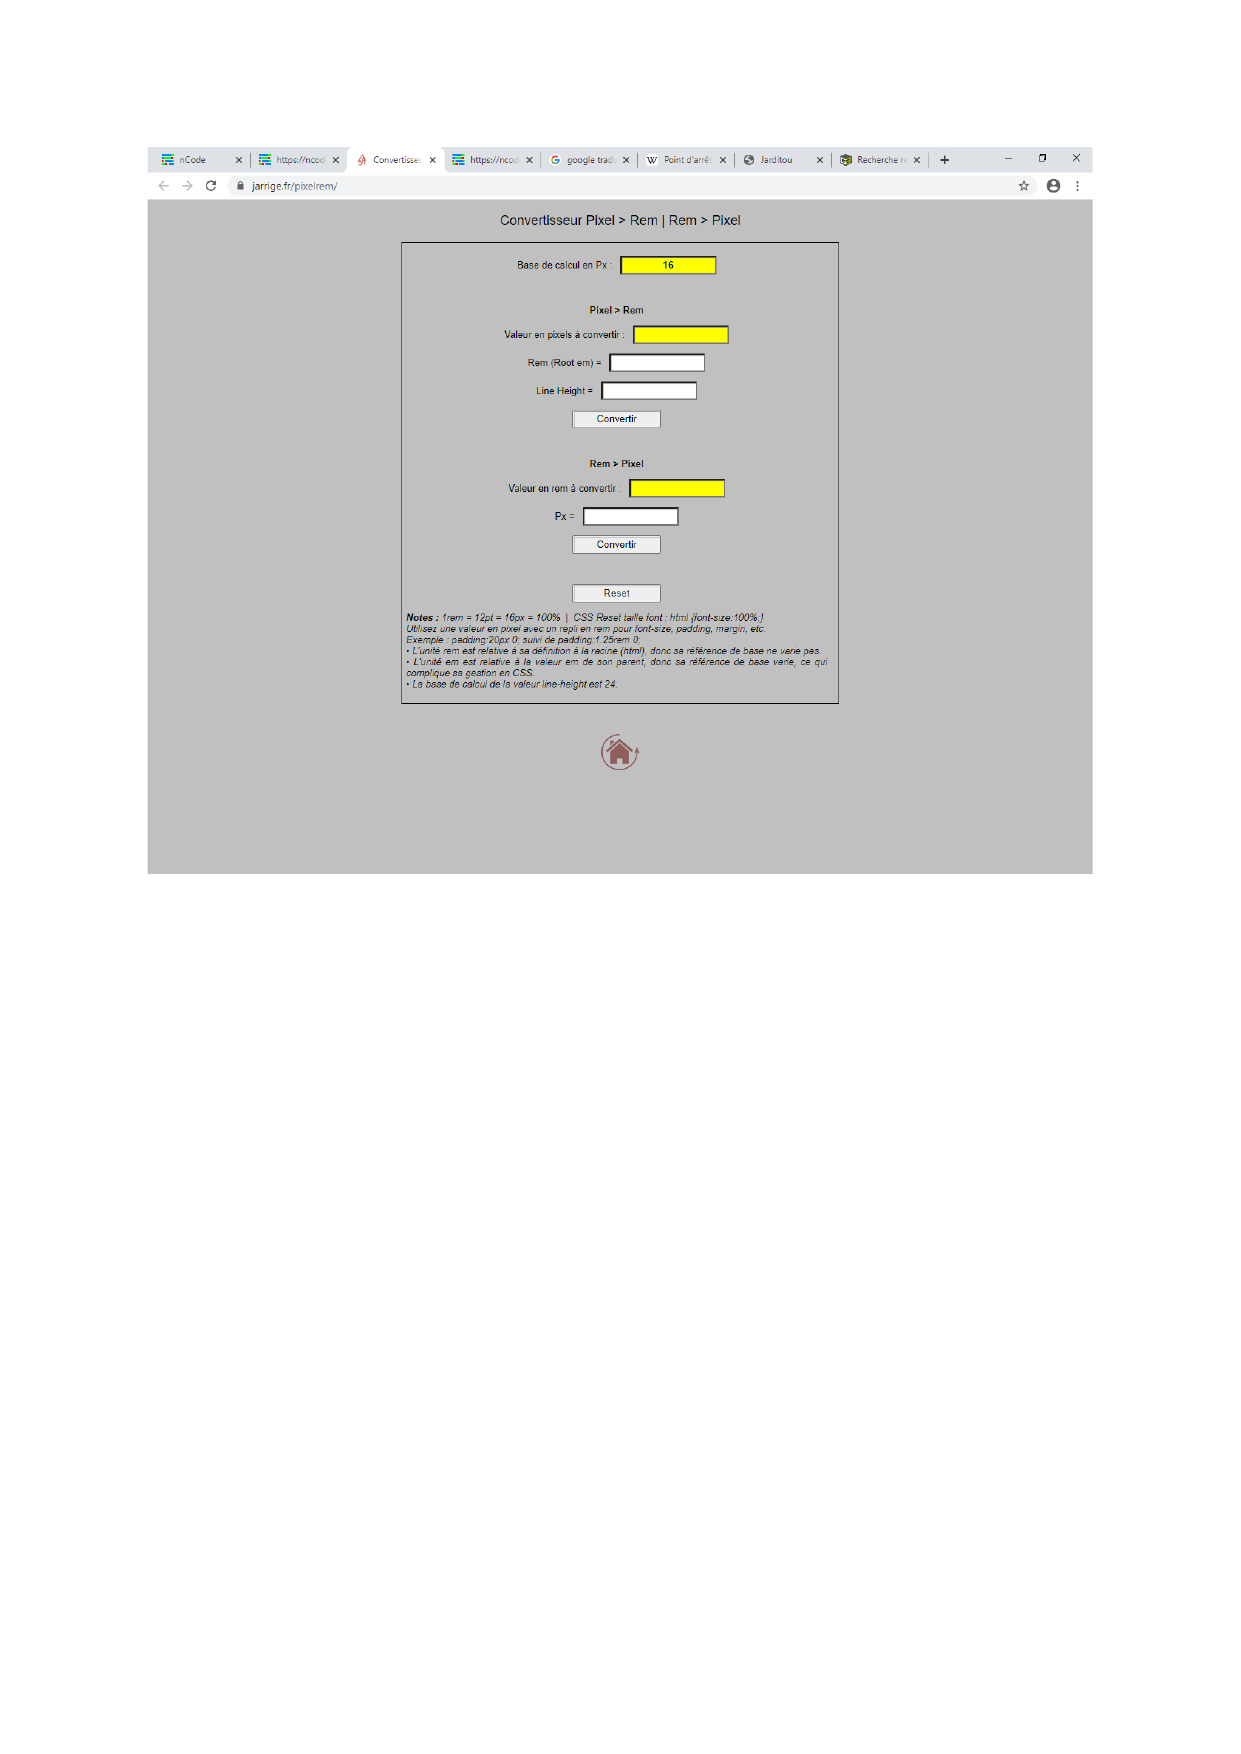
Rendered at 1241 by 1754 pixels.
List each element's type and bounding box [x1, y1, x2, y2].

picture [147, 147, 1093, 874]
